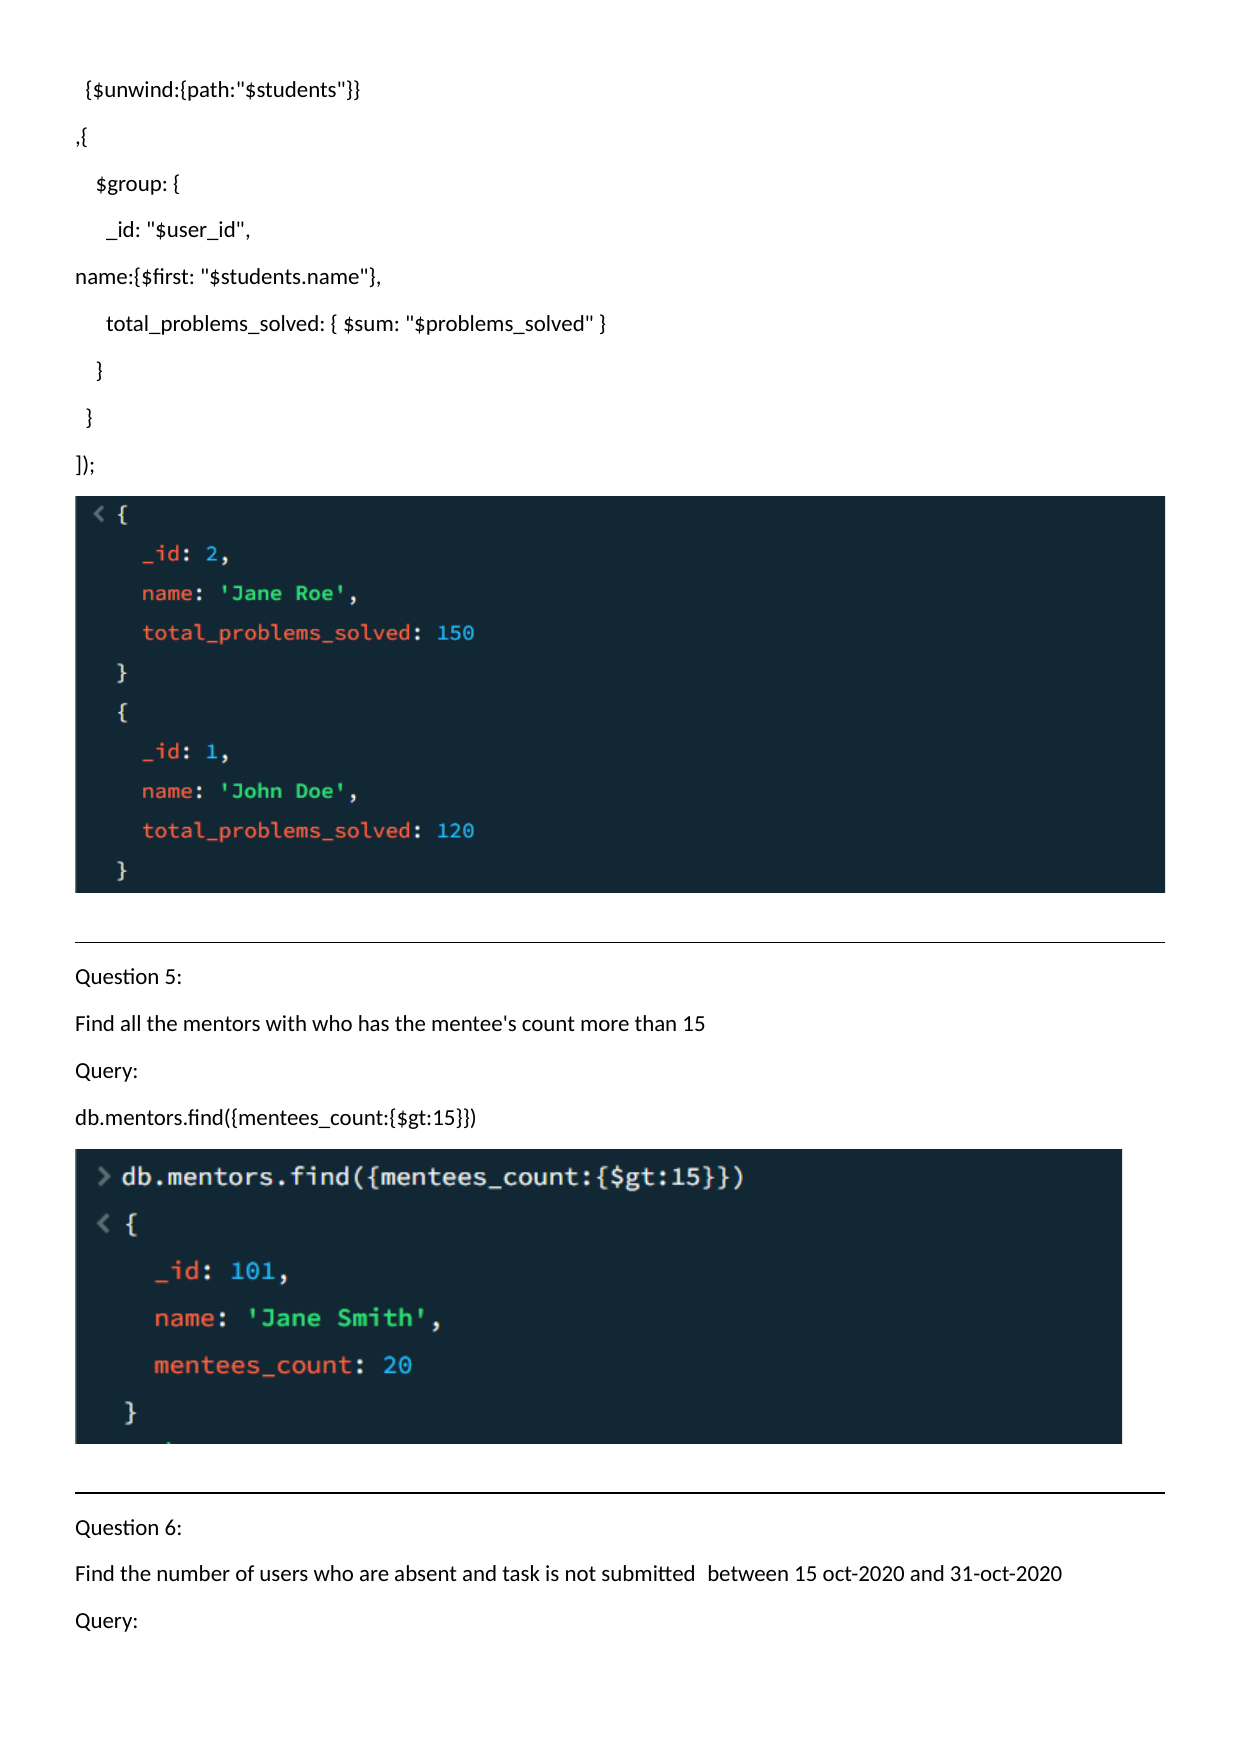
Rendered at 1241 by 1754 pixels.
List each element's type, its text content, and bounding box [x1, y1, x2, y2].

text ]); [75, 450, 1165, 478]
text Find all the mentors with who has the mentee's count more than 15 [75, 1009, 1165, 1037]
text _id: "$user_id", [75, 216, 1165, 244]
text Question 6: [75, 1513, 1165, 1541]
text Find the number of users who are absent and task is not submitted between 15 oct-2020 and 31-oct-2020 [75, 1559, 1165, 1588]
text $group: { [75, 169, 1165, 197]
picture [75, 496, 1166, 893]
text total_problems_solved: { $sum: "$problems_solved" } [75, 309, 1165, 337]
text {$unwind:{path:"$students"}} [75, 75, 1165, 103]
text } [75, 403, 1165, 431]
text name:{$first: "$students.name"}, [75, 262, 1165, 291]
picture [75, 1149, 1123, 1444]
text Query: [75, 1606, 1165, 1634]
text Query: [75, 1056, 1165, 1084]
text db.mentors.find({mentees_count:{$gt:15}}) [75, 1103, 1165, 1131]
text Question 5: [75, 962, 1165, 990]
text } [75, 356, 1165, 384]
text ,{ [75, 122, 1165, 150]
